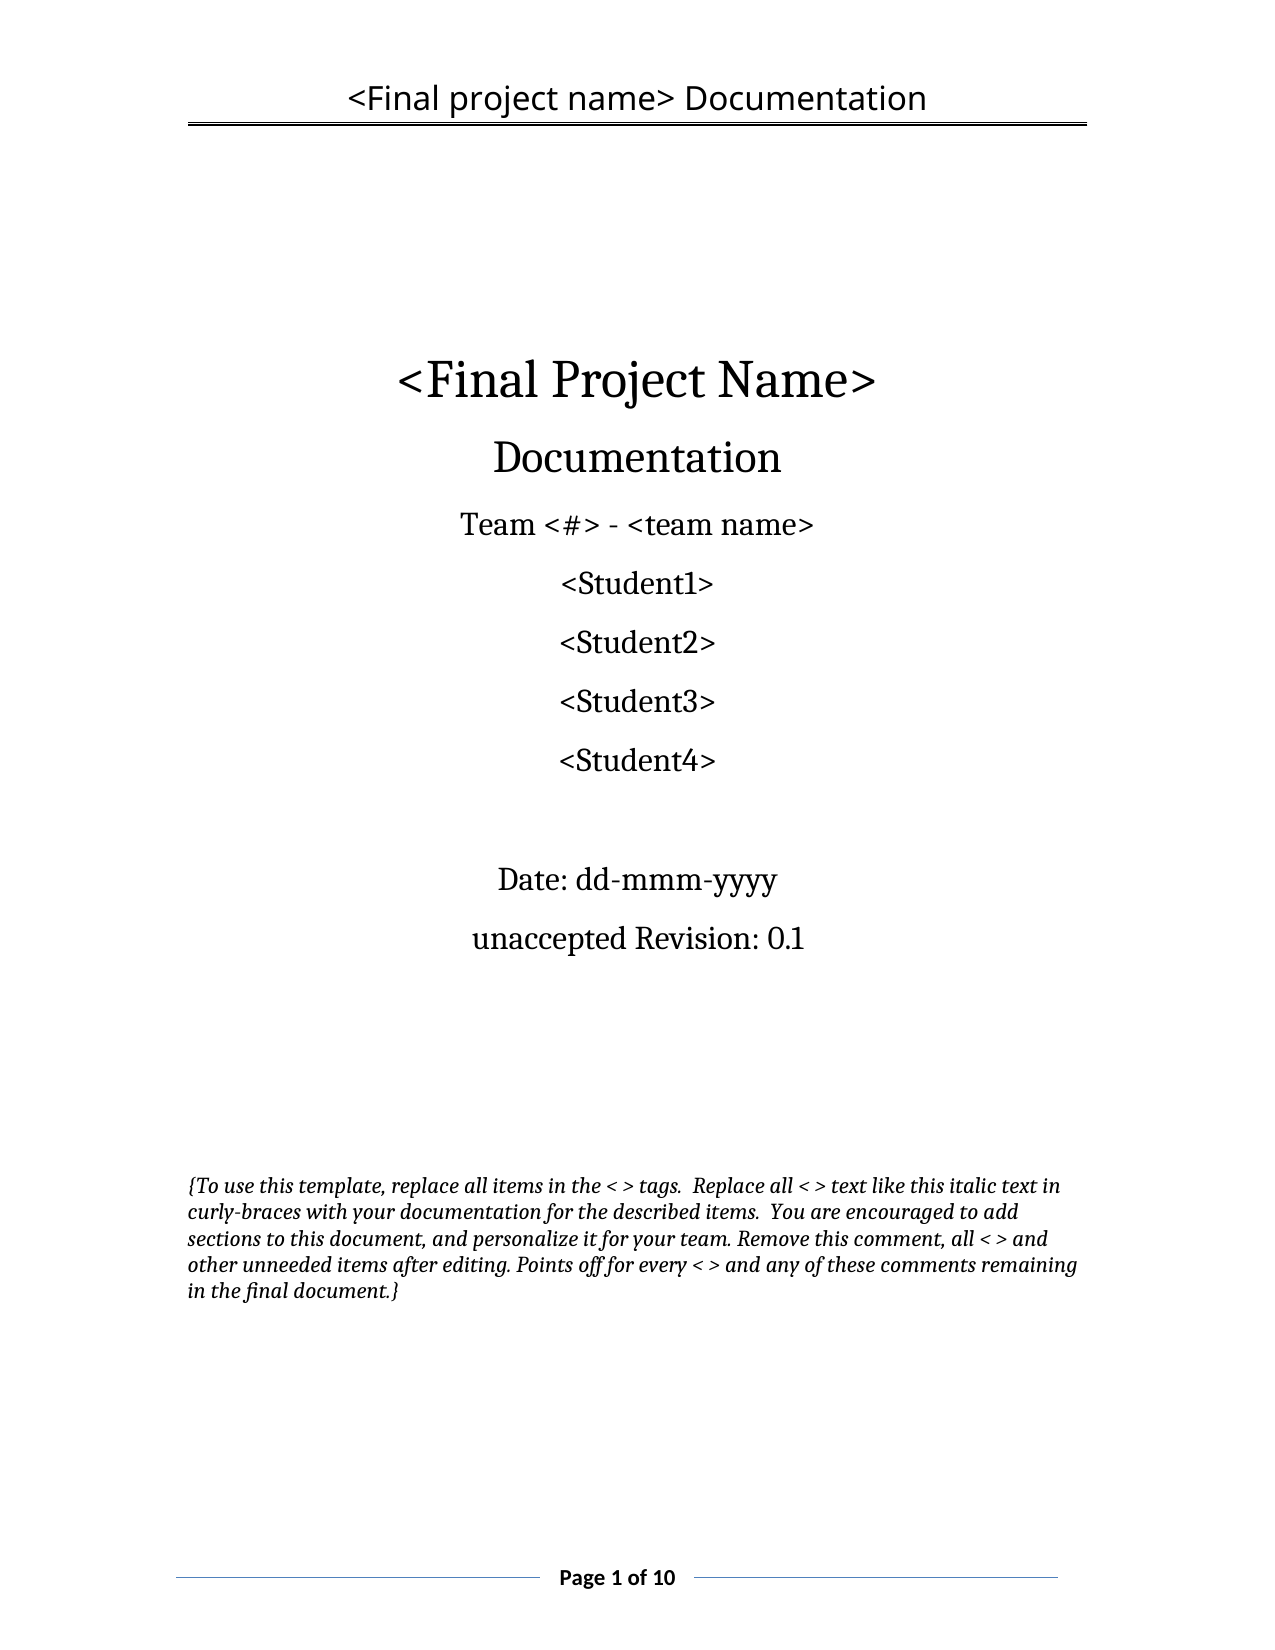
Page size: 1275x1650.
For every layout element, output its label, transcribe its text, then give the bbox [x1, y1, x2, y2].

text <Final Project Name> [187, 348, 1087, 411]
text <Student3> [187, 682, 1087, 721]
text <Student4> [187, 742, 1087, 780]
text Documentation [187, 431, 1087, 484]
text Team <#> - <team name> [187, 505, 1087, 543]
text {To use this template, replace all items in the < > tags. Replace all < > text like this italic text in curly-braces with your documentation for the described items. You are encouraged to add sections to this document, and personalize it for your team. Remove this comment, all < > and other unneeded items after editing. Points off for every < > and any of these comments remaining in the final document.} [187, 1173, 1087, 1304]
text <Student2> [187, 623, 1087, 662]
text Date: dd-mmm-yyyy [187, 860, 1087, 898]
text unaccepted Revision: 0.1 [187, 919, 1087, 986]
text <Student1> [187, 564, 1087, 602]
